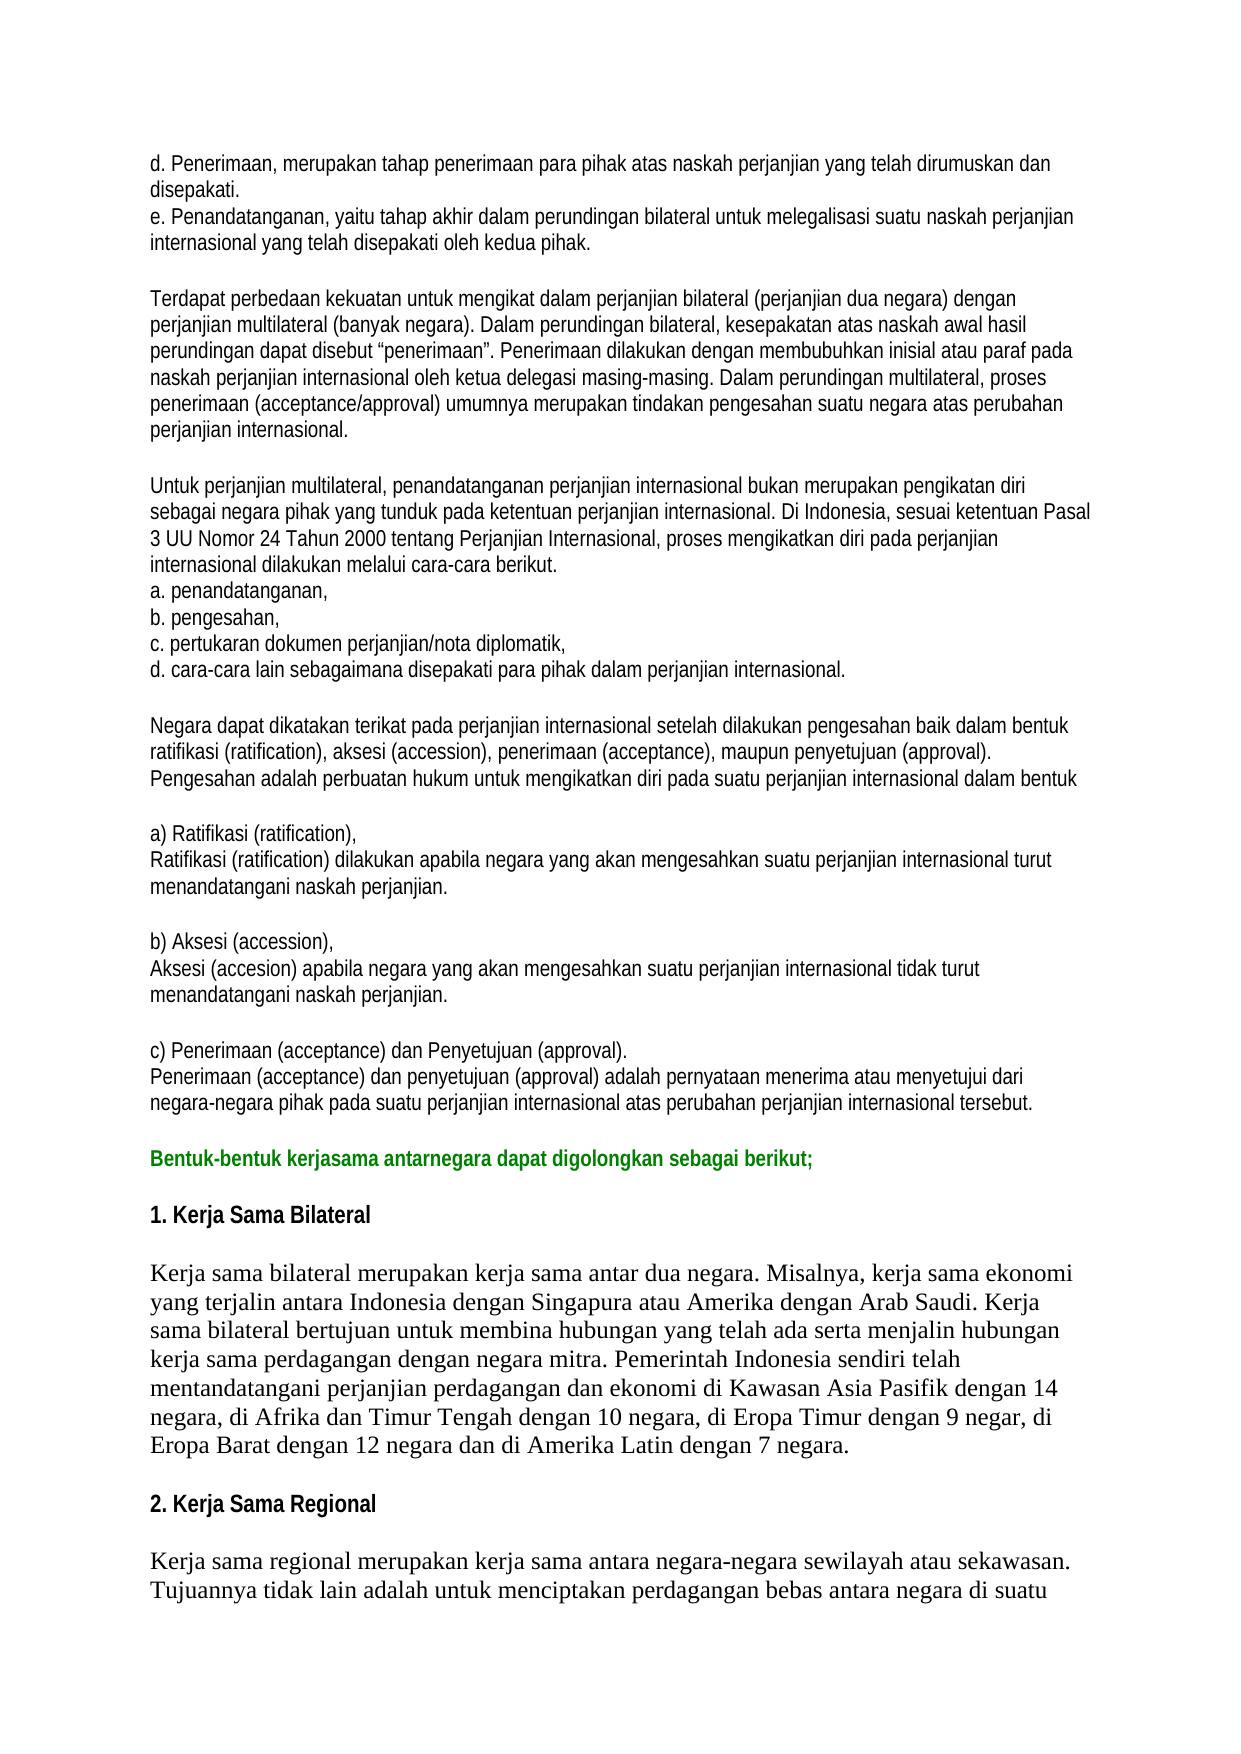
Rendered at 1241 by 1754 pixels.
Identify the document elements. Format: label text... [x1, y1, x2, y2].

text Untuk perjanjian multilateral, penandatanganan perjanjian internasional bukan merupakan pengikatan diri sebagai negara pihak yang tunduk pada ketentuan perjanjian internasional. Di Indonesia, sesuai ketentuan Pasal 3 UU Nomor 24 Tahun 2000 tentang Perjanjian Internasional, proses mengikatkan diri pada perjanjian internasional dilakukan melalui cara-cara berikut. a. penandatanganan, b. pengesahan, c. pertukaran dokumen perjanjian/nota diplomatik, d. cara-cara lain sebagaimana disepakati para pihak dalam perjanjian internasional. [150, 472, 1090, 683]
text 1. Kerja Sama Bilateral [150, 1200, 1090, 1229]
text Bentuk-bentuk kerjasama antarnegara dapat digolongkan sebagai berikut; [150, 1145, 1090, 1171]
text a) Ratifikasi (ratification), Ratifikasi (ratification) dilakukan apabila negara yang akan mengesahkan suatu perjanjian internasional turut menandatangani naskah perjanjian. [150, 820, 1090, 899]
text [150, 1546, 1090, 1604]
text b) Aksesi (accession), Aksesi (accesion) apabila negara yang akan mengesahkan suatu perjanjian internasional tidak turut menandatangani naskah perjanjian. [150, 928, 1090, 1007]
text Negara dapat dikatakan terikat pada perjanjian internasional setelah dilakukan pengesahan baik dalam bentuk ratifikasi (ratification), aksesi (accession), penerimaan (acceptance), maupun penyetujuan (approval). Pengesahan adalah perbuatan hukum untuk mengikatkan diri pada suatu perjanjian internasional dalam bentuk [150, 712, 1090, 791]
text Terdapat perbedaan kekuatan untuk mengikat dalam perjanjian bilateral (perjanjian dua negara) dengan perjanjian multilateral (banyak negara). Dalam perundingan bilateral, kesepakatan atas naskah awal hasil perundingan dapat disebut “penerimaan”. Penerimaan dilakukan dengan membubuhkan inisial atau paraf pada naskah perjanjian internasional oleh ketua delegasi masing-masing. Dalam perundingan multilateral, proses penerimaan (acceptance/approval) umumnya merupakan tindakan pengesahan suatu negara atas perubahan perjanjian internasional. [150, 284, 1090, 443]
text 2. Kerja Sama Regional [150, 1488, 1090, 1517]
text c) Penerimaan (acceptance) dan Penyetujuan (approval). Penerimaan (acceptance) dan penyetujuan (approval) adalah pernyataan menerima atau menyetujui dari negara-negara pihak pada suatu perjanjian internasional atas perubahan perjanjian internasional tersebut. [150, 1037, 1090, 1116]
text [150, 150, 1090, 255]
text Kerja sama bilateral merupakan kerja sama antar dua negara. Misalnya, kerja sama ekonomi yang terjalin antara Indonesia dengan Singapura atau Amerika dengan Arab Saudi. Kerja sama bilateral bertujuan untuk membina hubungan yang telah ada serta menjalin hubungan kerja sama perdagangan dengan negara mitra. Pemerintah Indonesia sendiri telah mentandatangani perjanjian perdagangan dan ekonomi di Kawasan Asia Pasifik dengan 14 negara, di Afrika dan Timur Tengah dengan 10 negara, di Eropa Timur dengan 9 negar, di Eropa Barat dengan 12 negara dan di Amerika Latin dengan 7 negara. [150, 1258, 1090, 1459]
